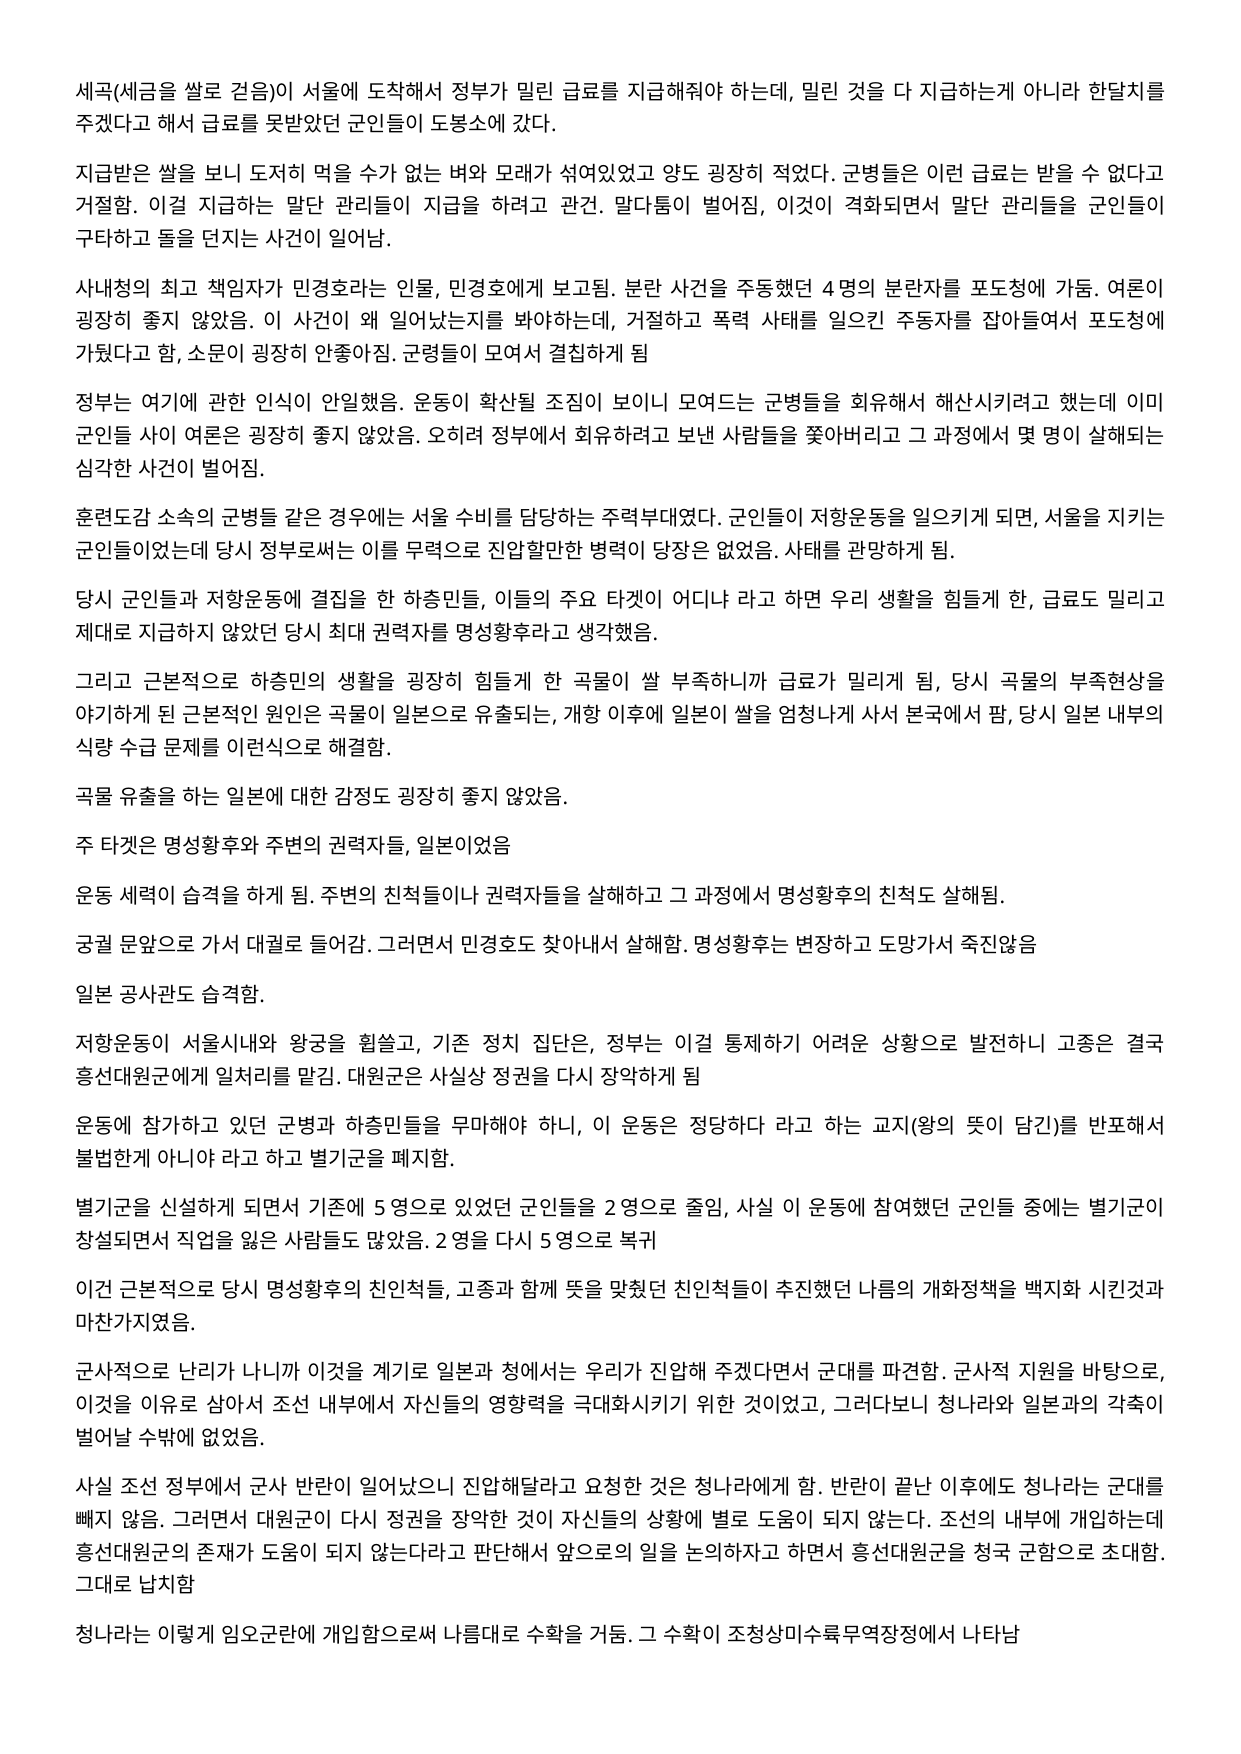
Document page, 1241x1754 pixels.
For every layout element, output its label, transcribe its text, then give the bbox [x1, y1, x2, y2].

text 별기군을 신설하게 되면서 기존에 5영으로 있었던 군인들을 2영으로 줄임, 사실 이 운동에 참여했던 군인들 중에는 별기군이 창설되면서 직업을 잃은 사람들도 많았음. 2영을 다시 5영으로 복귀 [75, 1191, 1165, 1254]
text 운동 세력이 습격을 하게 됨. 주변의 친척들이나 권력자들을 살해하고 그 과정에서 명성황후의 친척도 살해됨. [75, 879, 1165, 909]
text 청나라는 이렇게 임오군란에 개입함으로써 나름대로 수확을 거둠. 그 수확이 조청상미수륙무역장정에서 나타남 [75, 1618, 1165, 1648]
text 정부는 여기에 관한 인식이 안일했음. 운동이 확산될 조짐이 보이니 모여드는 군병들을 회유해서 해산시키려고 했는데 이미 군인들 사이 여론은 굉장히 좋지 않았음. 오히려 정부에서 회유하려고 보낸 사람들을 쫓아버리고 그 과정에서 몇 명이 살해되는 심각한 사건이 벌어짐. [75, 387, 1165, 482]
text 훈련도감 소속의 군병들 같은 경우에는 서울 수비를 담당하는 주력부대였다. 군인들이 저항운동을 일으키게 되면, 서울을 지키는 군인들이었는데 당시 정부로써는 이를 무력으로 진압할만한 병력이 당장은 없었음. 사태를 관망하게 됨. [75, 501, 1165, 564]
text 세곡(세금을 쌀로 걷음)이 서울에 도착해서 정부가 밀린 급료를 지급해줘야 하는데, 밀린 것을 다 지급하는게 아니라 한달치를 주겠다고 해서 급료를 못받았던 군인들이 도봉소에 갔다. [75, 75, 1165, 138]
text 군사적으로 난리가 나니까 이것을 계기로 일본과 청에서는 우리가 진압해 주겠다면서 군대를 파견함. 군사적 지원을 바탕으로, 이것을 이유로 삼아서 조선 내부에서 자신들의 영향력을 극대화시키기 위한 것이었고, 그러다보니 청나라와 일본과의 각축이 벌어날 수밖에 없었음. [75, 1356, 1165, 1451]
text 지급받은 쌀을 보니 도저히 먹을 수가 없는 벼와 모래가 섞여있었고 양도 굉장히 적었다. 군병들은 이런 급료는 받을 수 없다고 거절함. 이걸 지급하는 말단 관리들이 지급을 하려고 관건. 말다툼이 벌어짐, 이것이 격화되면서 말단 관리들을 군인들이 구타하고 돌을 던지는 사건이 일어남. [75, 157, 1165, 253]
text 주 타겟은 명성황후와 주변의 권력자들, 일본이었음 [75, 830, 1165, 860]
text 이건 근본적으로 당시 명성황후의 친인척들, 고종과 함께 뜻을 맞췄던 친인척들이 추진했던 나름의 개화정책을 백지화 시킨것과 마찬가지였음. [75, 1273, 1165, 1337]
text 운동에 참가하고 있던 군병과 하층민들을 무마해야 하니, 이 운동은 정당하다 라고 하는 교지(왕의 뜻이 담긴)를 반포해서 불법한게 아니야 라고 하고 별기군을 폐지함. [75, 1109, 1165, 1172]
text 사실 조선 정부에서 군사 반란이 일어났으니 진압해달라고 요청한 것은 청나라에게 함. 반란이 끝난 이후에도 청나라는 군대를 빼지 않음. 그러면서 대원군이 다시 정권을 장악한 것이 자신들의 상황에 별로 도움이 되지 않는다. 조선의 내부에 개입하는데 흥선대원군의 존재가 도움이 되지 않는다라고 판단해서 앞으로의 일을 논의하자고 하면서 흥선대원군을 청국 군함으로 초대함. 그대로 납치함 [75, 1470, 1165, 1599]
text 사내청의 최고 책임자가 민경호라는 인물, 민경호에게 보고됨. 분란 사건을 주동했던 4명의 분란자를 포도청에 가둠. 여론이 굉장히 좋지 않았음. 이 사건이 왜 일어났는지를 봐야하는데, 거절하고 폭력 사태를 일으킨 주동자를 잡아들여서 포도청에 가뒀다고 함, 소문이 굉장히 안좋아짐. 군령들이 모여서 결칩하게 됨 [75, 272, 1165, 368]
text 곡물 유출을 하는 일본에 대한 감정도 굉장히 좋지 않았음. [75, 780, 1165, 811]
text 당시 군인들과 저항운동에 결집을 한 하층민들, 이들의 주요 타겟이 어디냐 라고 하면 우리 생활을 힘들게 한, 급료도 밀리고 제대로 지급하지 않았던 당시 최대 권력자를 명성황후라고 생각했음. [75, 583, 1165, 647]
text 궁궐 문앞으로 가서 대궐로 들어감. 그러면서 민경호도 찾아내서 살해함. 명성황후는 변장하고 도망가서 죽진않음 [75, 928, 1165, 959]
text 그리고 근본적으로 하층민의 생활을 굉장히 힘들게 한 곡물이 쌀 부족하니까 급료가 밀리게 됨, 당시 곡물의 부족현상을 야기하게 된 근본적인 원인은 곡물이 일본으로 유출되는, 개항 이후에 일본이 쌀을 엄청나게 사서 본국에서 팜, 당시 일본 내부의 식량 수급 문제를 이런식으로 해결함. [75, 666, 1165, 761]
text 일본 공사관도 습격함. [75, 978, 1165, 1008]
text 저항운동이 서울시내와 왕궁을 휩쓸고, 기존 정치 집단은, 정부는 이걸 통제하기 어려운 상황으로 발전하니 고종은 결국 흥선대원군에게 일처리를 맡김. 대원군은 사실상 정권을 다시 장악하게 됨 [75, 1027, 1165, 1090]
